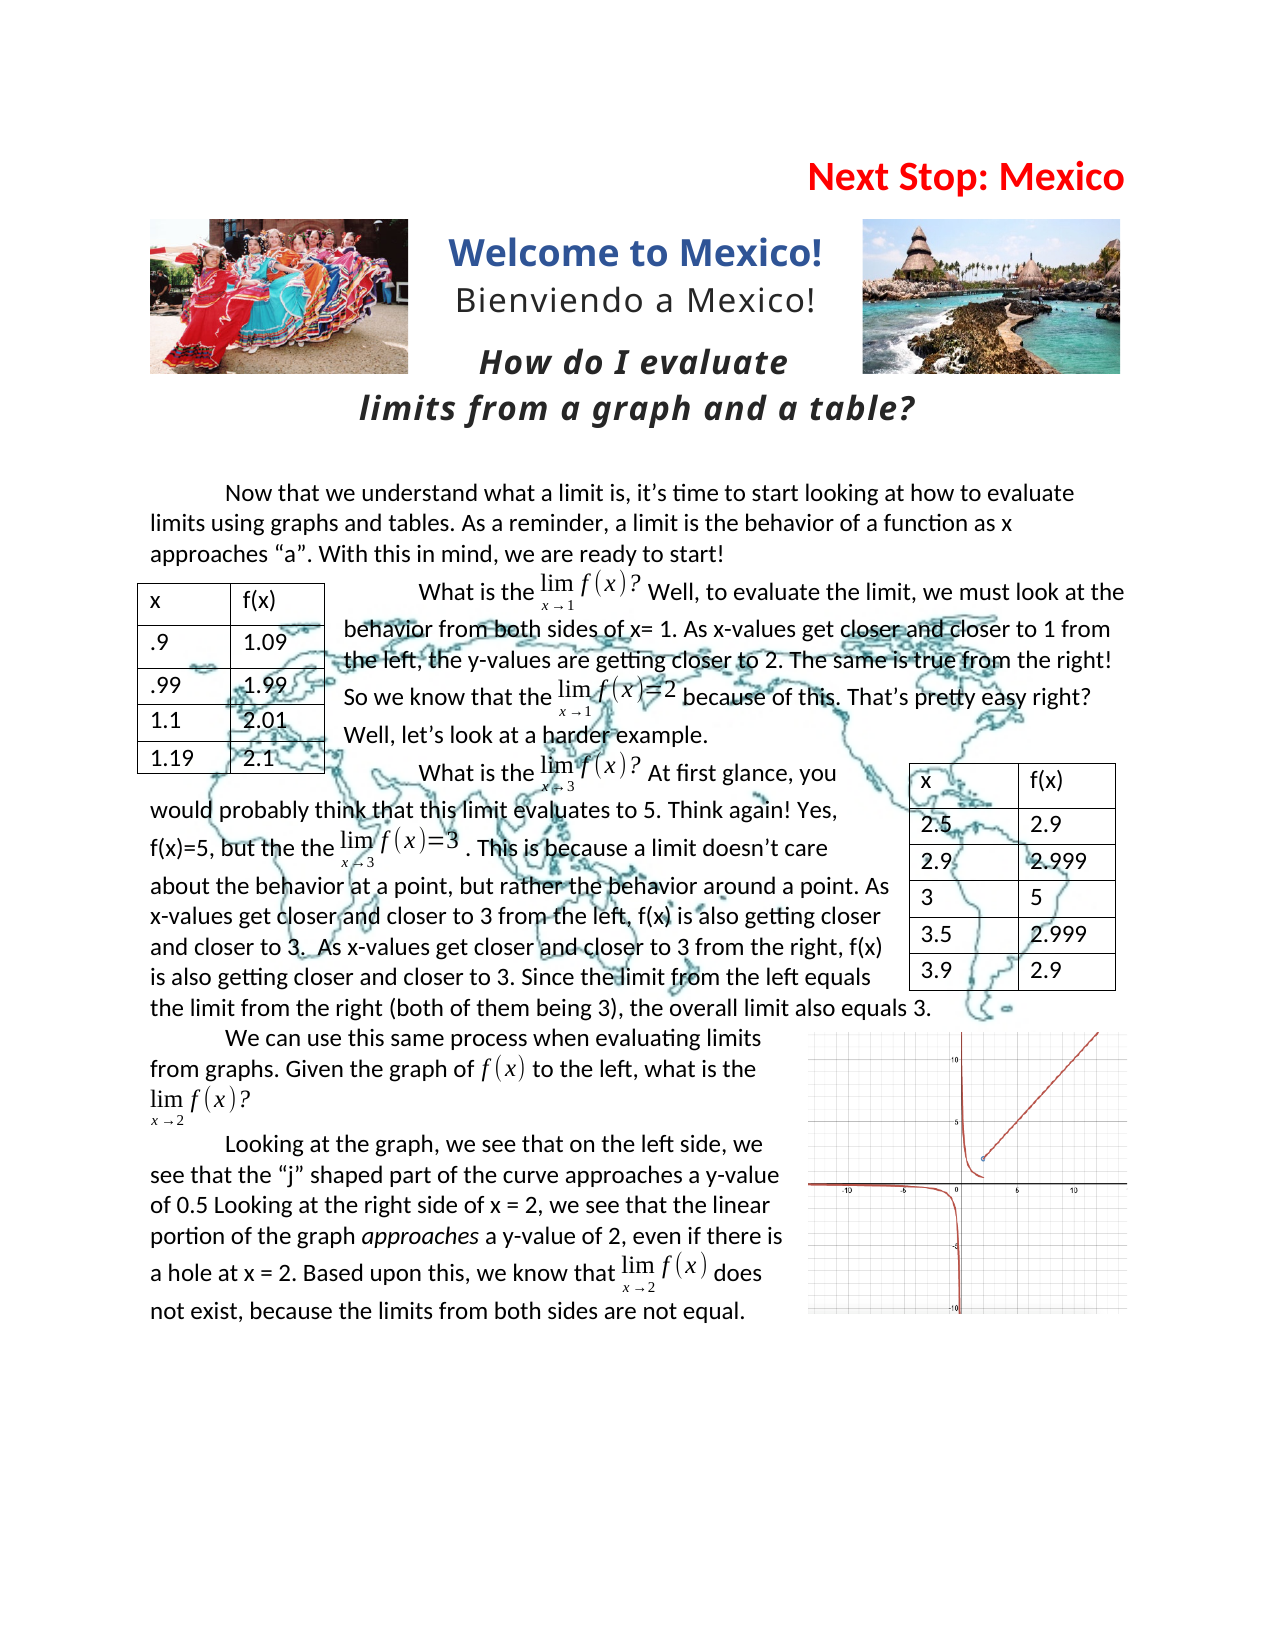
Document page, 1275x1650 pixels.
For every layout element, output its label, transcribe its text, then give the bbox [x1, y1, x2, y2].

table_cell .9 [138, 626, 230, 668]
table_header f(x) [231, 584, 324, 625]
table_cell 1.99 [231, 669, 324, 704]
table_header x [138, 584, 230, 625]
table_cell .99 [138, 669, 230, 704]
text We can use this same process when evaluating limits from graphs. Given the graph of to the left, what is the [150, 1022, 1125, 1128]
table_cell 2.999 [1019, 918, 1115, 953]
title How do I evaluate limits from a graph and a table? [150, 339, 1125, 430]
picture [862, 219, 1121, 374]
table_cell 3.9 [910, 954, 1018, 990]
table_cell 2.9 [910, 845, 1018, 880]
table_cell 1.19 [138, 742, 230, 773]
text What is the Well, to evaluate the limit, we must look at the behavior from both sides of x= 1. As x-values get closer and closer to 1 from the left, the y-values are getting closer to 2. The same is true from the right! So we know that the because of this. That’s pretty easy right? Well, let’s look at a harder example. [150, 568, 1125, 750]
table_header x [910, 764, 1018, 807]
table_cell 1.1 [138, 705, 230, 741]
table_cell 1.09 [231, 626, 324, 668]
text What is the At first glance, you would probably think that this limit evaluates to 5. Think again! Yes, f(x)=5, but the the . This is because a limit doesn’t care about the behavior at a point, but rather the behavior around a point. As x-values get closer and closer to 3 from the left, f(x) is also getting closer and closer to 3. As x-values get closer and closer to 3 from the right, f(x) is also getting closer and closer to 3. Since the limit from the left equals the limit from the right (both of them being 3), the overall limit also equals 3. [150, 750, 1125, 1022]
subtitle Bienviendo a Mexico! [409, 277, 862, 322]
table_cell 3.5 [910, 918, 1018, 953]
picture [806, 1032, 1127, 1312]
table_cell 2.9 [1019, 809, 1115, 844]
text Looking at the graph, we see that on the left side, we see that the “j” shaped part of the curve approaches a y-value of 0.5 Looking at the right side of x = 2, we see that the linear portion of the graph approaches a y-value of 2, even if there is a hole at x = 2. Based upon this, we know that does not exist, because the limits from both sides are not equal. [150, 1128, 1125, 1326]
text Now that we understand what a limit is, it’s time to start looking at how to evaluate limits using graphs and tables. As a reminder, a limit is the behavior of a function as x approaches “a”. With this in mind, we are ready to start! [150, 477, 1125, 568]
table_cell 3 [910, 881, 1018, 917]
table_cell 2.01 [231, 705, 324, 741]
table_cell 2.9 [1019, 954, 1115, 990]
picture [150, 219, 409, 374]
table_cell 2.5 [910, 809, 1018, 844]
table_header f(x) [1019, 764, 1115, 807]
text Next Stop: Mexico [150, 150, 1125, 201]
table_cell 5 [1019, 881, 1115, 917]
table_cell 2.1 [231, 742, 324, 773]
subtitle Welcome to Mexico! [409, 226, 862, 277]
table_cell 2.999 [1019, 845, 1115, 880]
